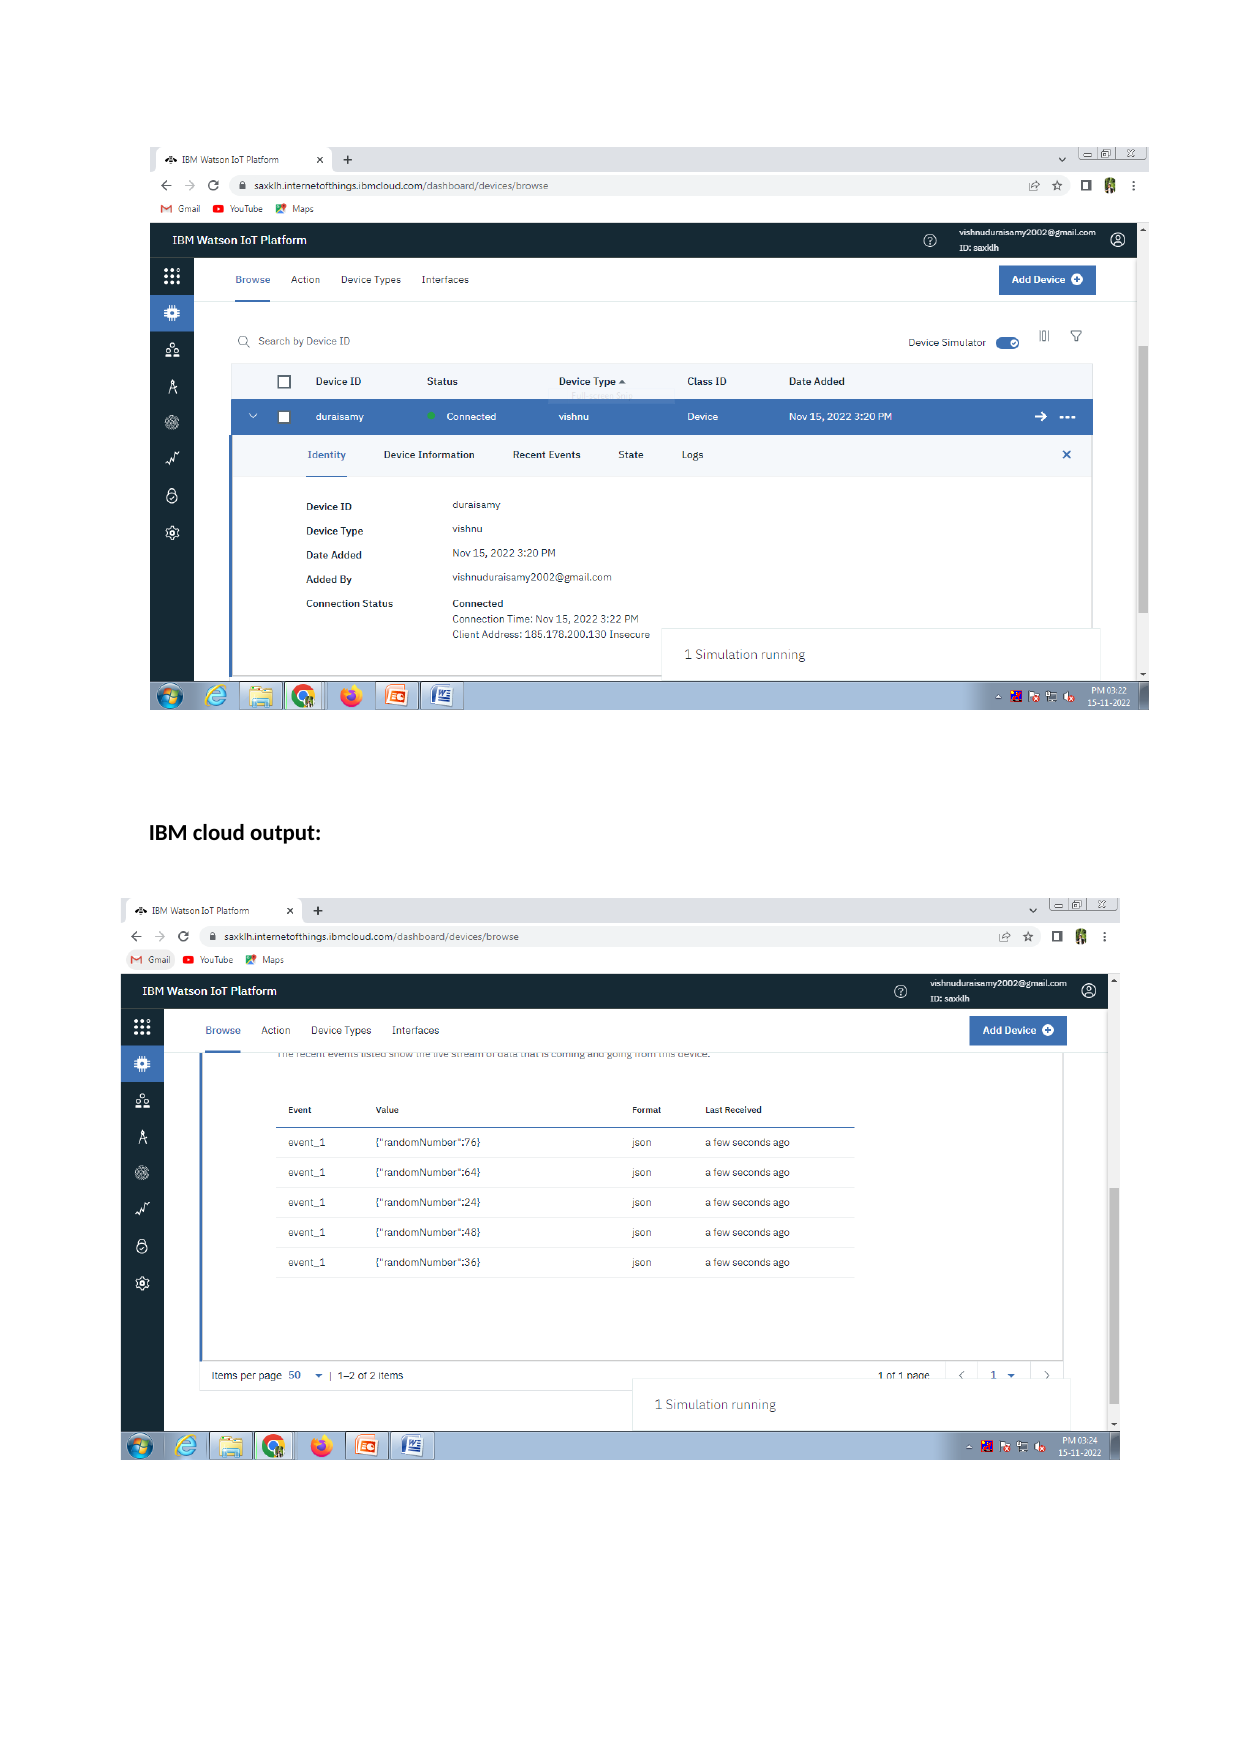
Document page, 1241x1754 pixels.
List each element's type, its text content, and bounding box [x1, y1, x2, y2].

picture [120, 898, 1120, 1460]
text IBM cloud output: [148, 818, 1119, 846]
picture [150, 147, 1149, 710]
